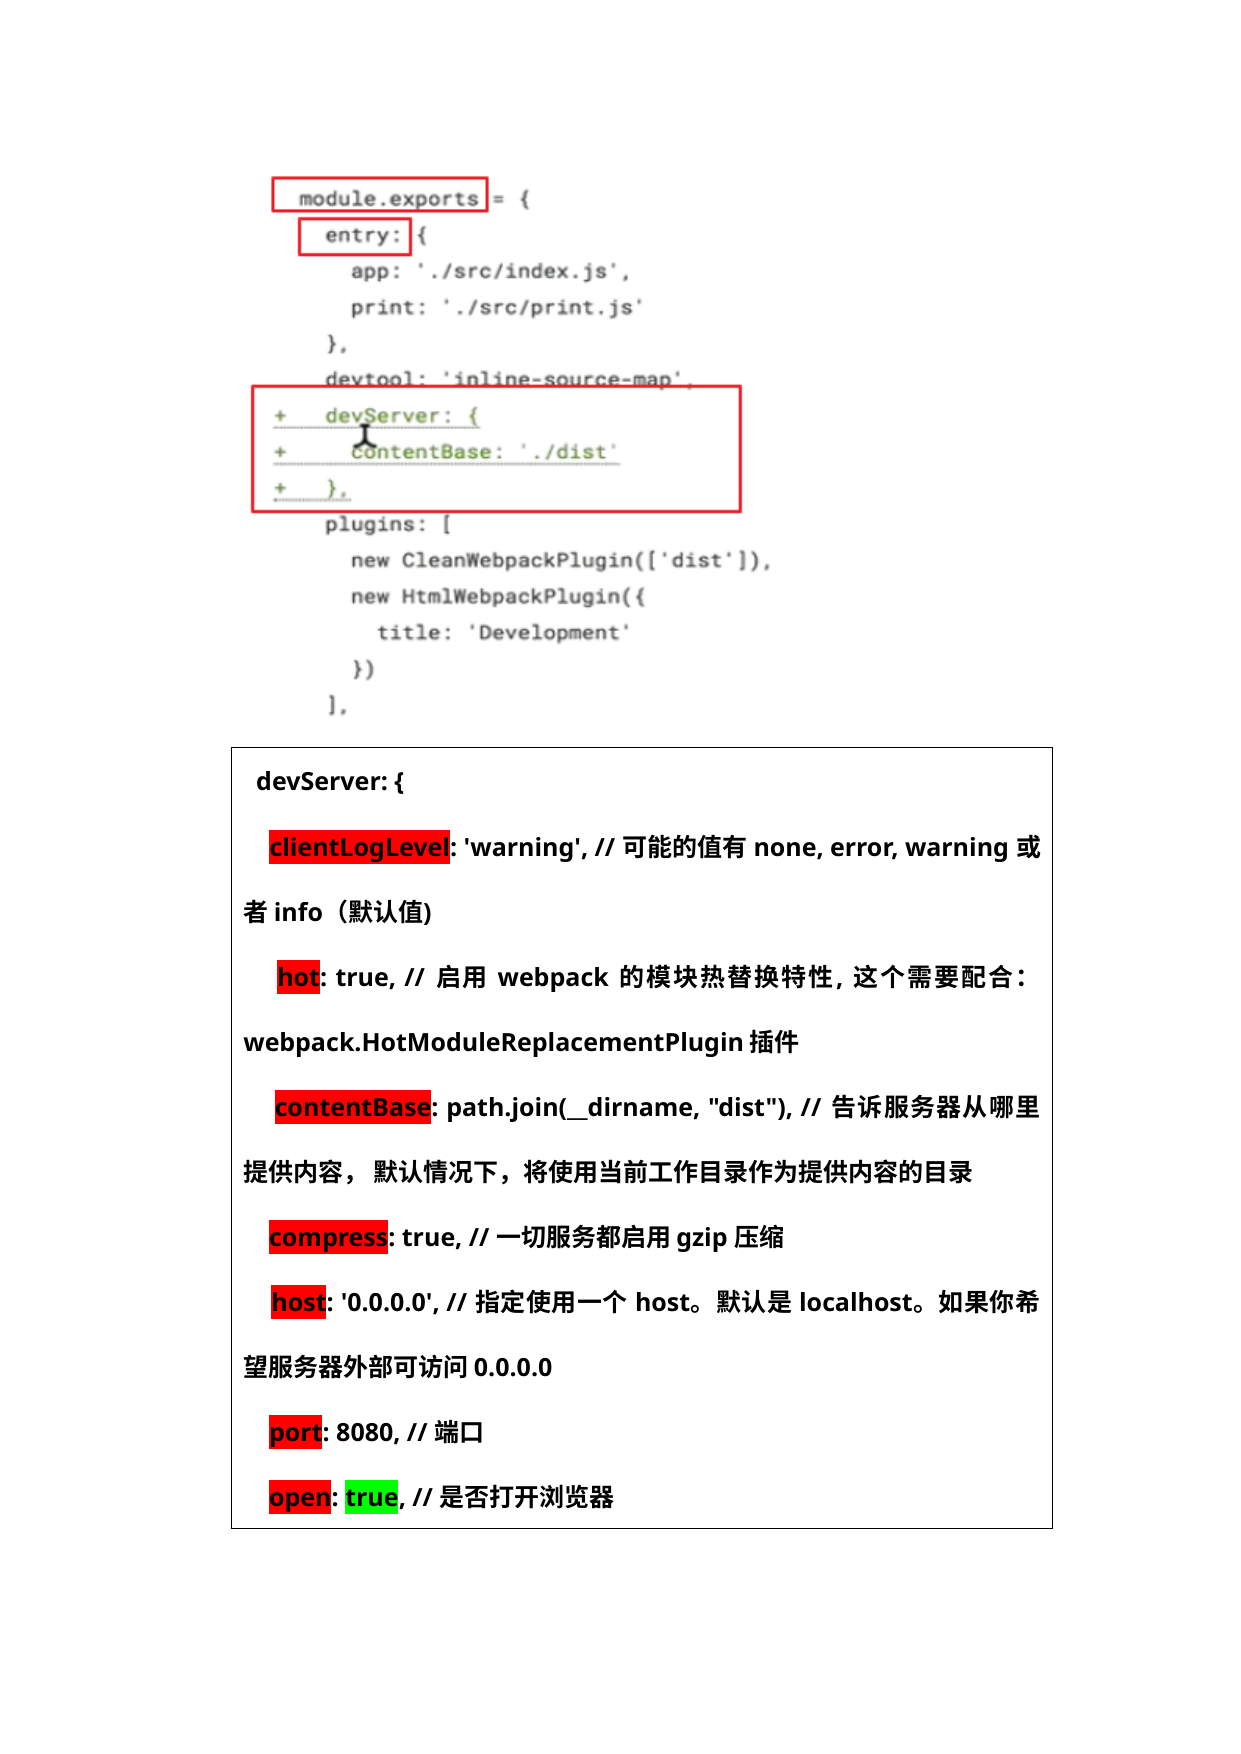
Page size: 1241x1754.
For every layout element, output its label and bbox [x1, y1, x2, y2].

table_header [232, 748, 1052, 1528]
picture [231, 162, 1033, 728]
